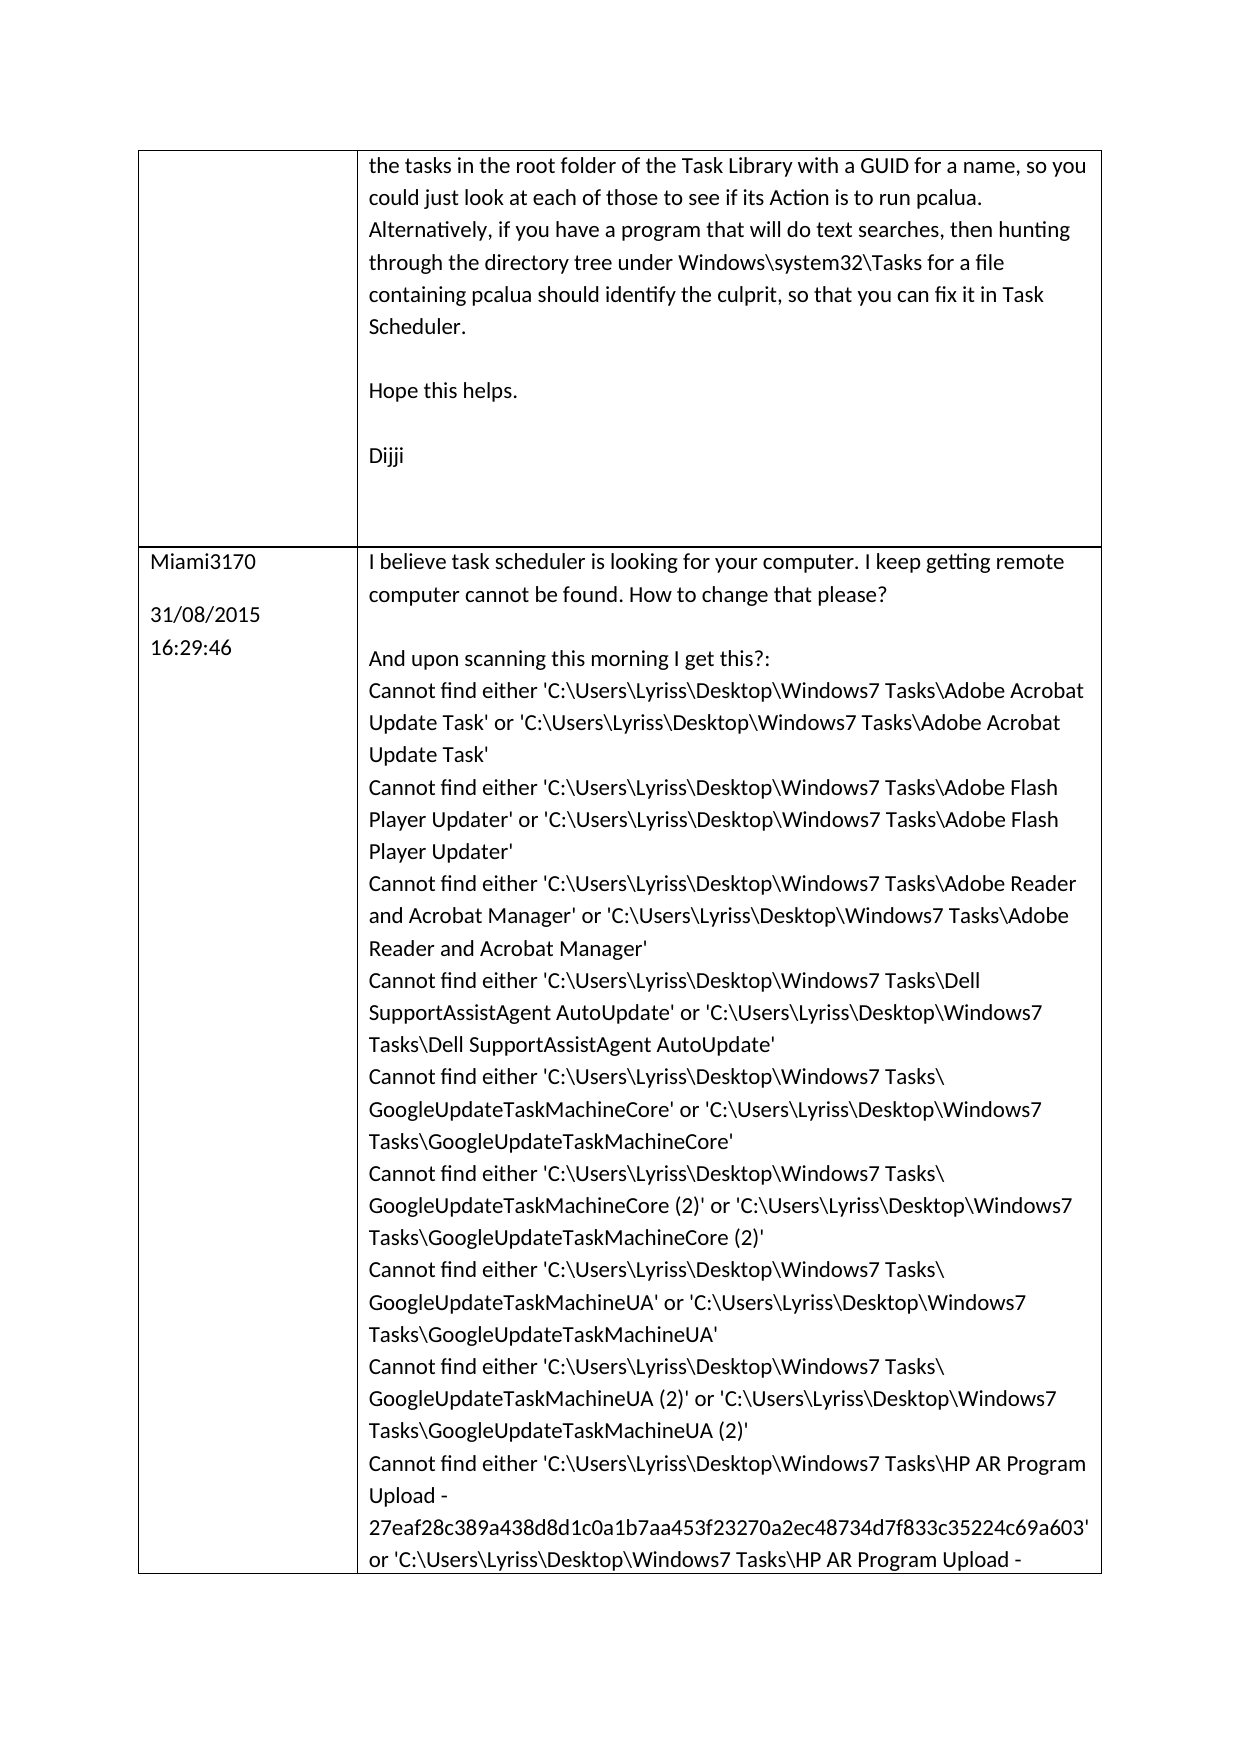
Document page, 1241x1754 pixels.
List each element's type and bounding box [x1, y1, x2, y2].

table_cell [358, 151, 1101, 546]
table_cell [139, 548, 357, 1573]
table_cell [139, 151, 357, 546]
table_cell [358, 548, 1101, 1573]
